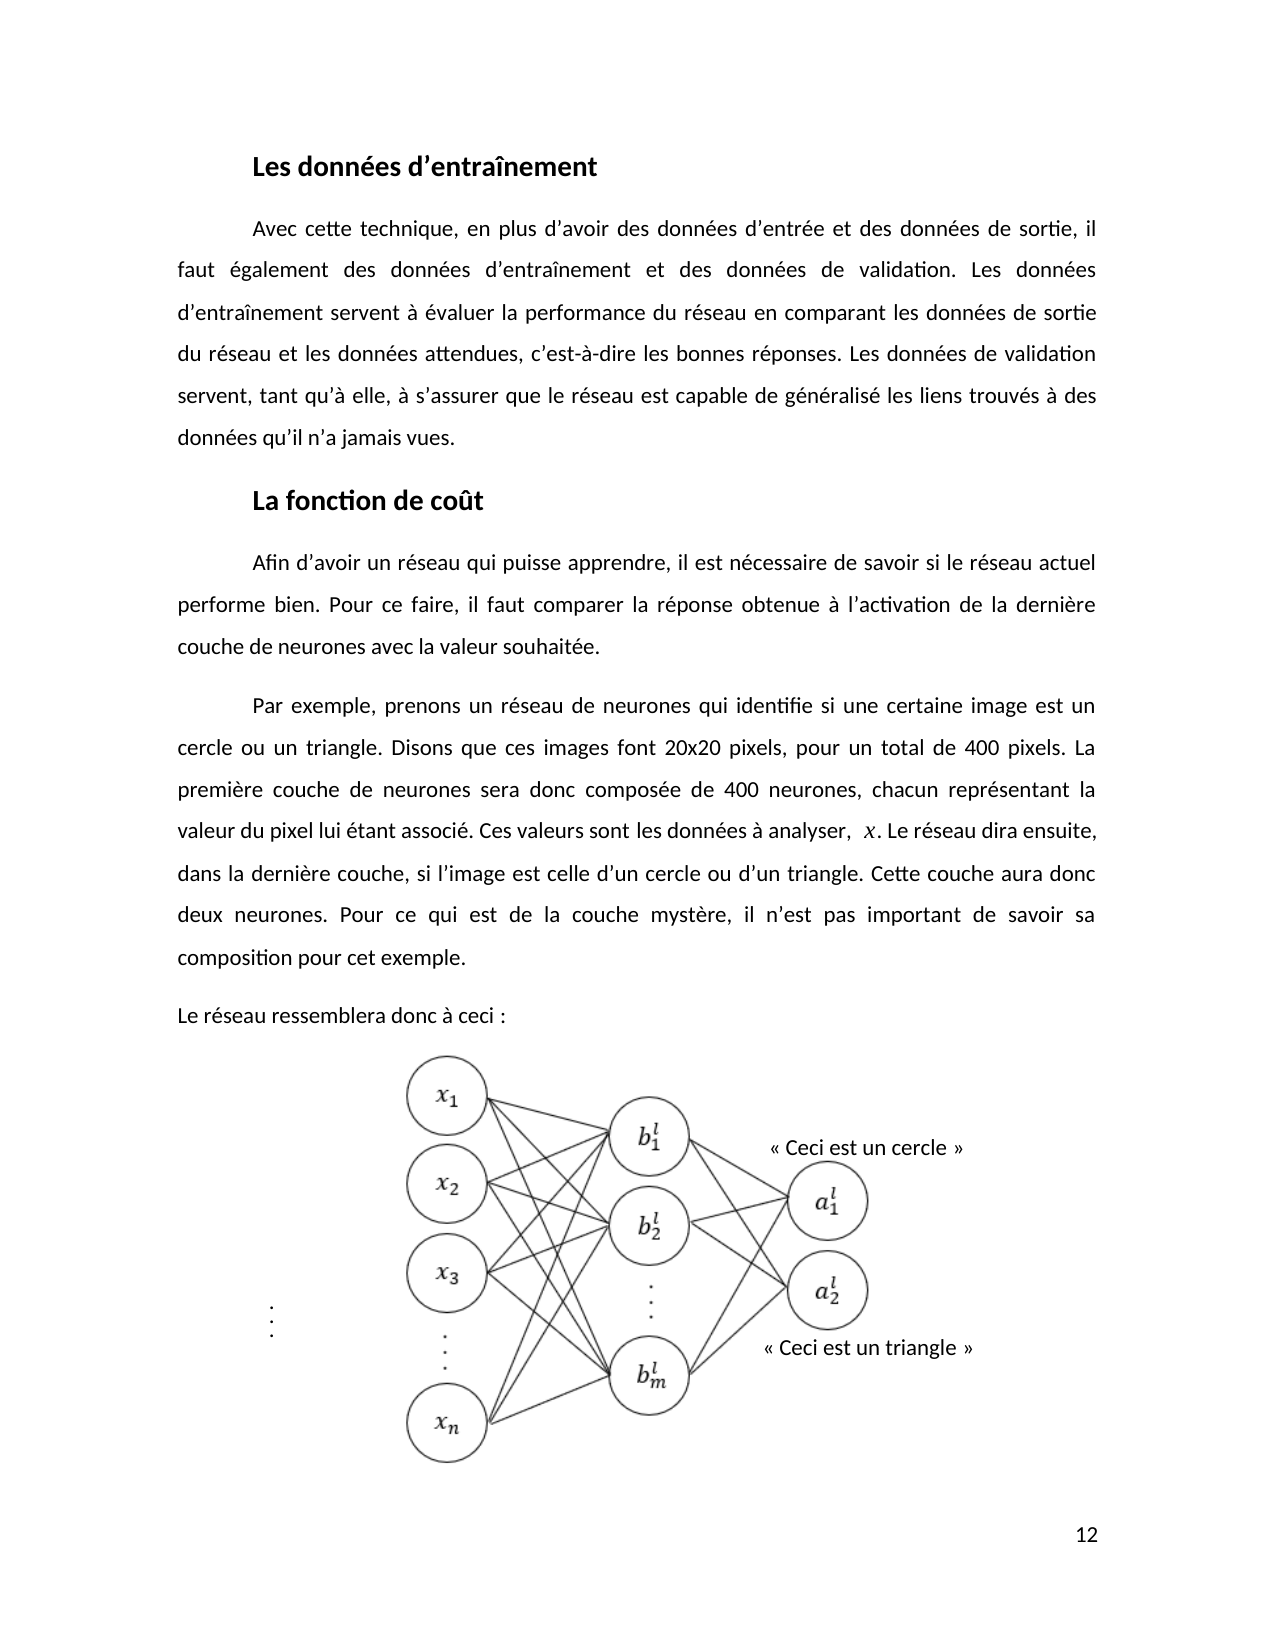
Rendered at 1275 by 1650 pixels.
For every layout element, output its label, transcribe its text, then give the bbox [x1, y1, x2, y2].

subtitle La fonction de coût [252, 482, 1098, 518]
text Afin d’avoir un réseau qui puisse apprendre, il est nécessaire de savoir si le réseau actuel performe bien. Pour ce faire, il faut comparer la réponse obtenue à l’activation de la dernière couche de neurones avec la valeur souhaitée. [177, 548, 1098, 660]
picture [396, 1048, 879, 1467]
subtitle Les données d’entraînement [252, 148, 1098, 183]
text Avec cette technique, en plus d’avoir des données d’entrée et des données de sortie, il faut également des données d’entraînement et des données de validation. Les données d’entraînement servent à évaluer la performance du réseau en comparant les données de sortie du réseau et les données attendues, c’est-à-dire les bonnes réponses. Les données de validation servent, tant qu’à elle, à s’assurer que le réseau est capable de généralisé les liens trouvés à des données qu’il n’a jamais vues. [177, 214, 1098, 452]
text Par exemple, prenons un réseau de neurones qui identifie si une certaine image est un cercle ou un triangle. Disons que ces images font 20x20 pixels, pour un total de 400 pixels. La première couche de neurones sera donc composée de 400 neurones, chacun représentant la valeur du pixel lui étant associé. Ces valeurs sont les données à analyser, . Le réseau dira ensuite, dans la dernière couche, si l’image est celle d’un cercle ou d’un triangle. Cette couche aura donc deux neurones. Pour ce qui est de la couche mystère, il n’est pas important de savoir sa composition pour cet exemple. [177, 691, 1098, 971]
text Le réseau ressemblera donc à ceci : [177, 1001, 1098, 1029]
